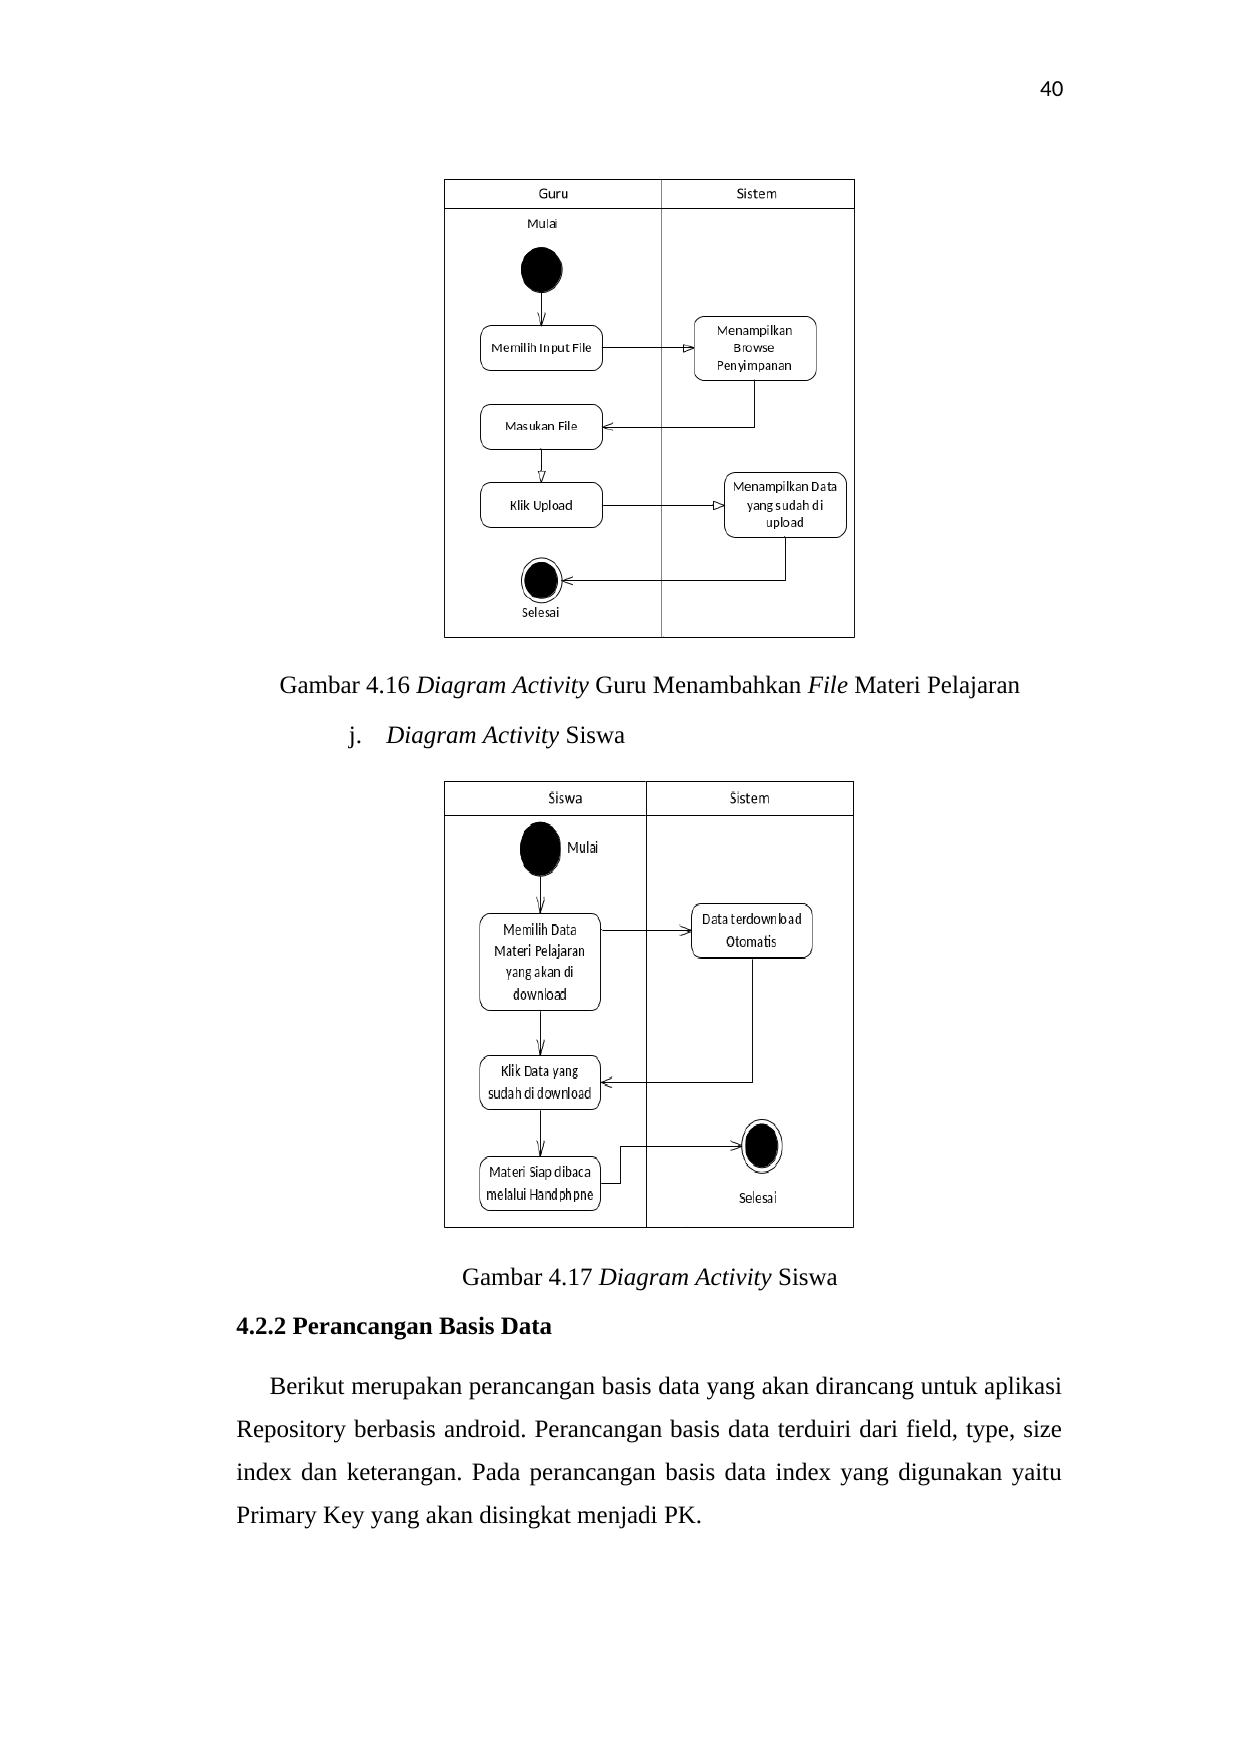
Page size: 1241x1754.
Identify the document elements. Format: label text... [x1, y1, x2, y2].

text Gambar 4.17 Diagram Activity Siswa [236, 1262, 1063, 1291]
subtitle 4.2.2 Perancangan Basis Data [236, 1311, 1063, 1340]
text Berikut merupakan perancangan basis data yang akan dirancang untuk aplikasi Repository berbasis android. Perancangan basis data terduiri dari field, type, size index dan keterangan. Pada perancangan basis data index yang digunakan yaitu Primary Key yang akan disingkat menjadi PK. [236, 1371, 1063, 1529]
list Diagram Activity Siswa [349, 720, 1063, 749]
text Gambar 4.16 Diagram Activity Guru Menambahkan File Materi Pelajaran [236, 670, 1063, 699]
